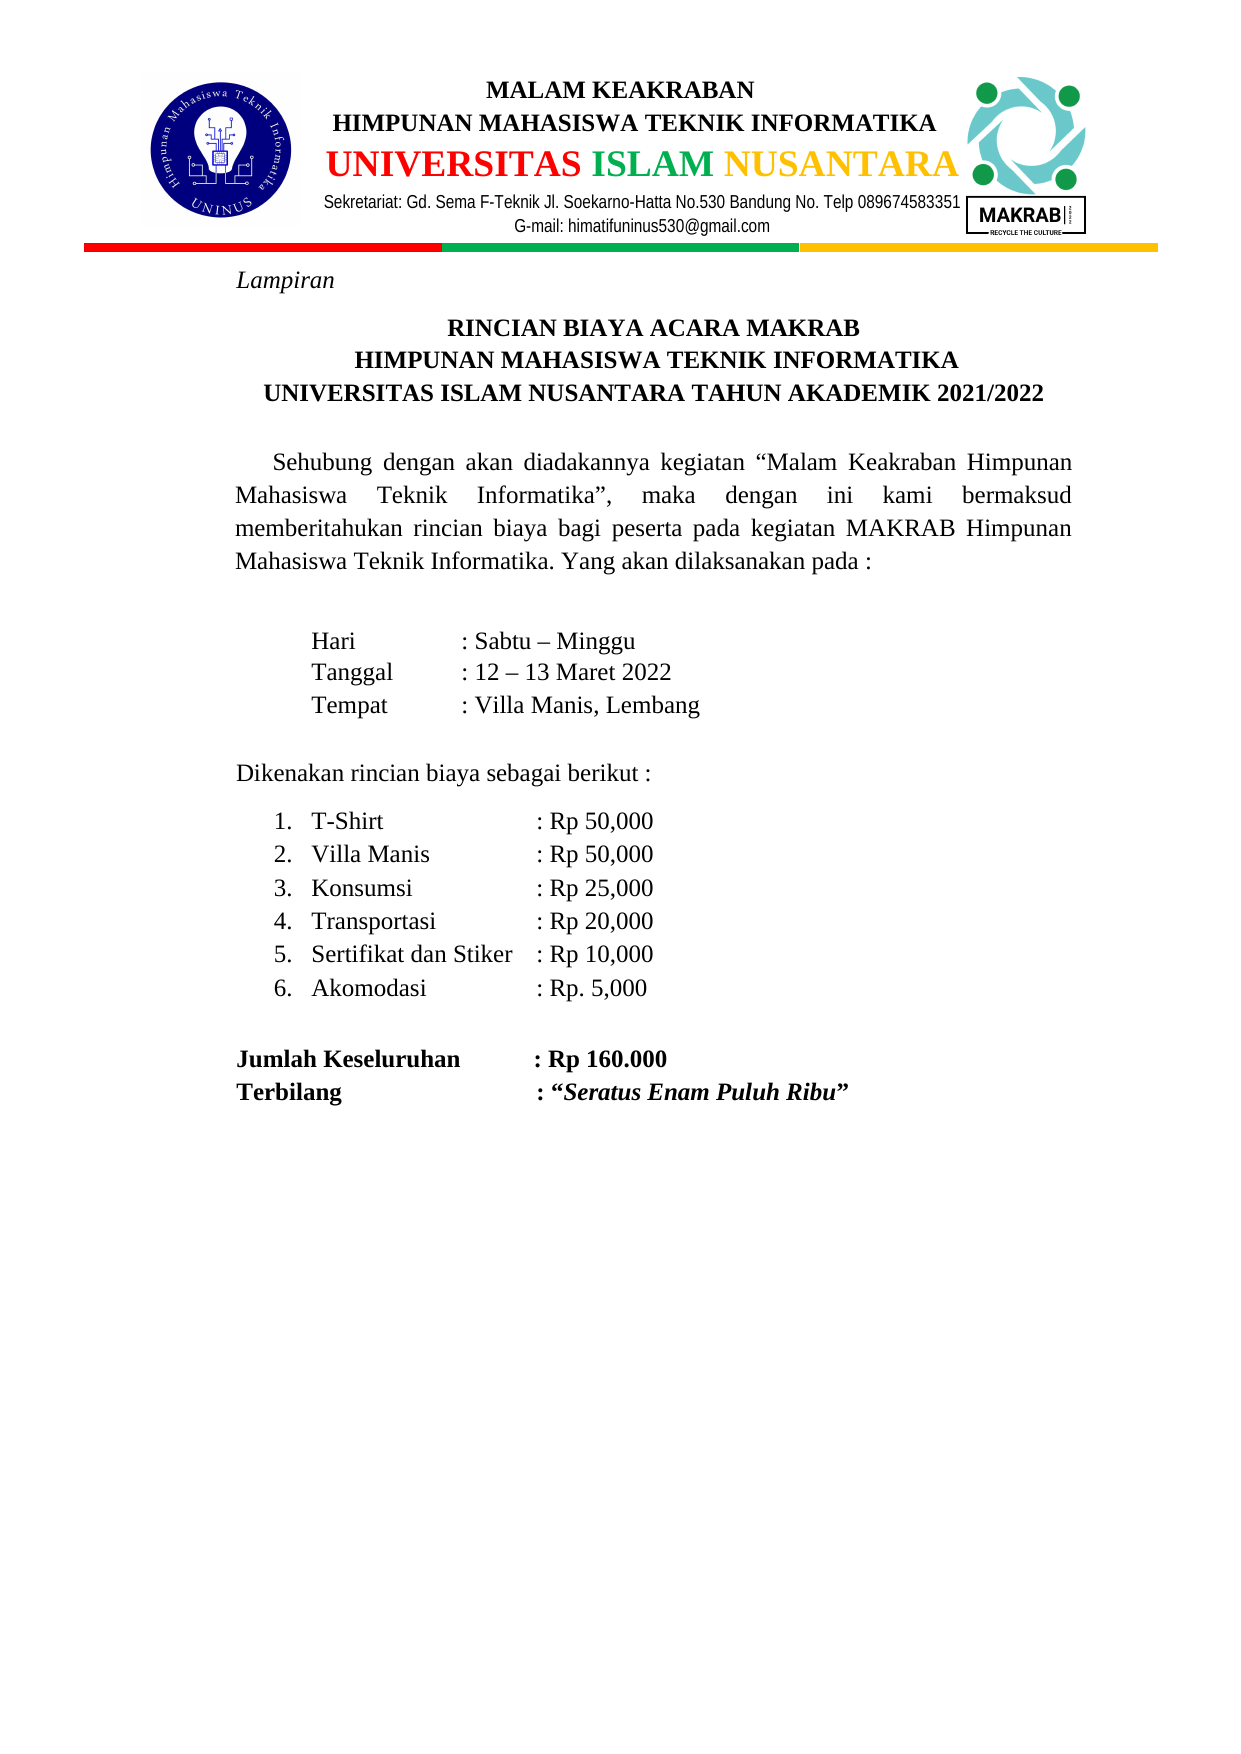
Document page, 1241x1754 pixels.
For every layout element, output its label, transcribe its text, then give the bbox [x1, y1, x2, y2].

picture [959, 72, 1092, 240]
text Sehubung dengan akan diadakannya kegiatan “Malam Keakraban Himpunan Mahasiswa Teknik Informatika”, maka dengan ini kami bermaksud memberitahukan rincian biaya bagi peserta pada kegiatan MAKRAB Himpunan Mahasiswa Teknik Informatika. Yang akan dilaksanakan pada : [235, 447, 1072, 575]
table_cell Tanggal [236, 657, 461, 690]
list Transportasi : Rp 20,000 [274, 906, 1072, 935]
list Konsumsi : Rp 25,000 [274, 873, 1072, 901]
subtitle RINCIAN BIAYA ACARA MAKRAB [236, 313, 1071, 341]
subtitle Jumlah Keseluruhan : Rp 160.000 [236, 1044, 1077, 1072]
subtitle Terbilang : “Seratus Enam Puluh Ribu” [236, 1077, 1077, 1106]
table_cell Tempat [236, 690, 461, 721]
subtitle HIMPUNAN MAHASISWA TEKNIK INFORMATIKA [236, 346, 1071, 374]
picture [140, 72, 300, 227]
list Akomodasi : Rp. 5,000 [274, 973, 1072, 1002]
subtitle UNIVERSITAS ISLAM NUSANTARA TAHUN AKADEMIK 2021/2022 [236, 378, 1071, 407]
text Lampiran [236, 265, 1077, 294]
list Sertifikat dan Stiker : Rp 10,000 [274, 939, 1072, 968]
list T-Shirt : Rp 50,000 [274, 806, 1072, 834]
table_header : Sabtu – Minggu [461, 626, 965, 657]
text Dikenakan rincian biaya sebagai berikut : [236, 758, 1072, 787]
list Villa Manis : Rp 50,000 [274, 839, 1072, 868]
table_cell : Villa Manis, Lembang [461, 690, 965, 721]
table_header Hari [236, 626, 461, 657]
table_cell : 12 – 13 Maret 2022 [461, 657, 965, 690]
